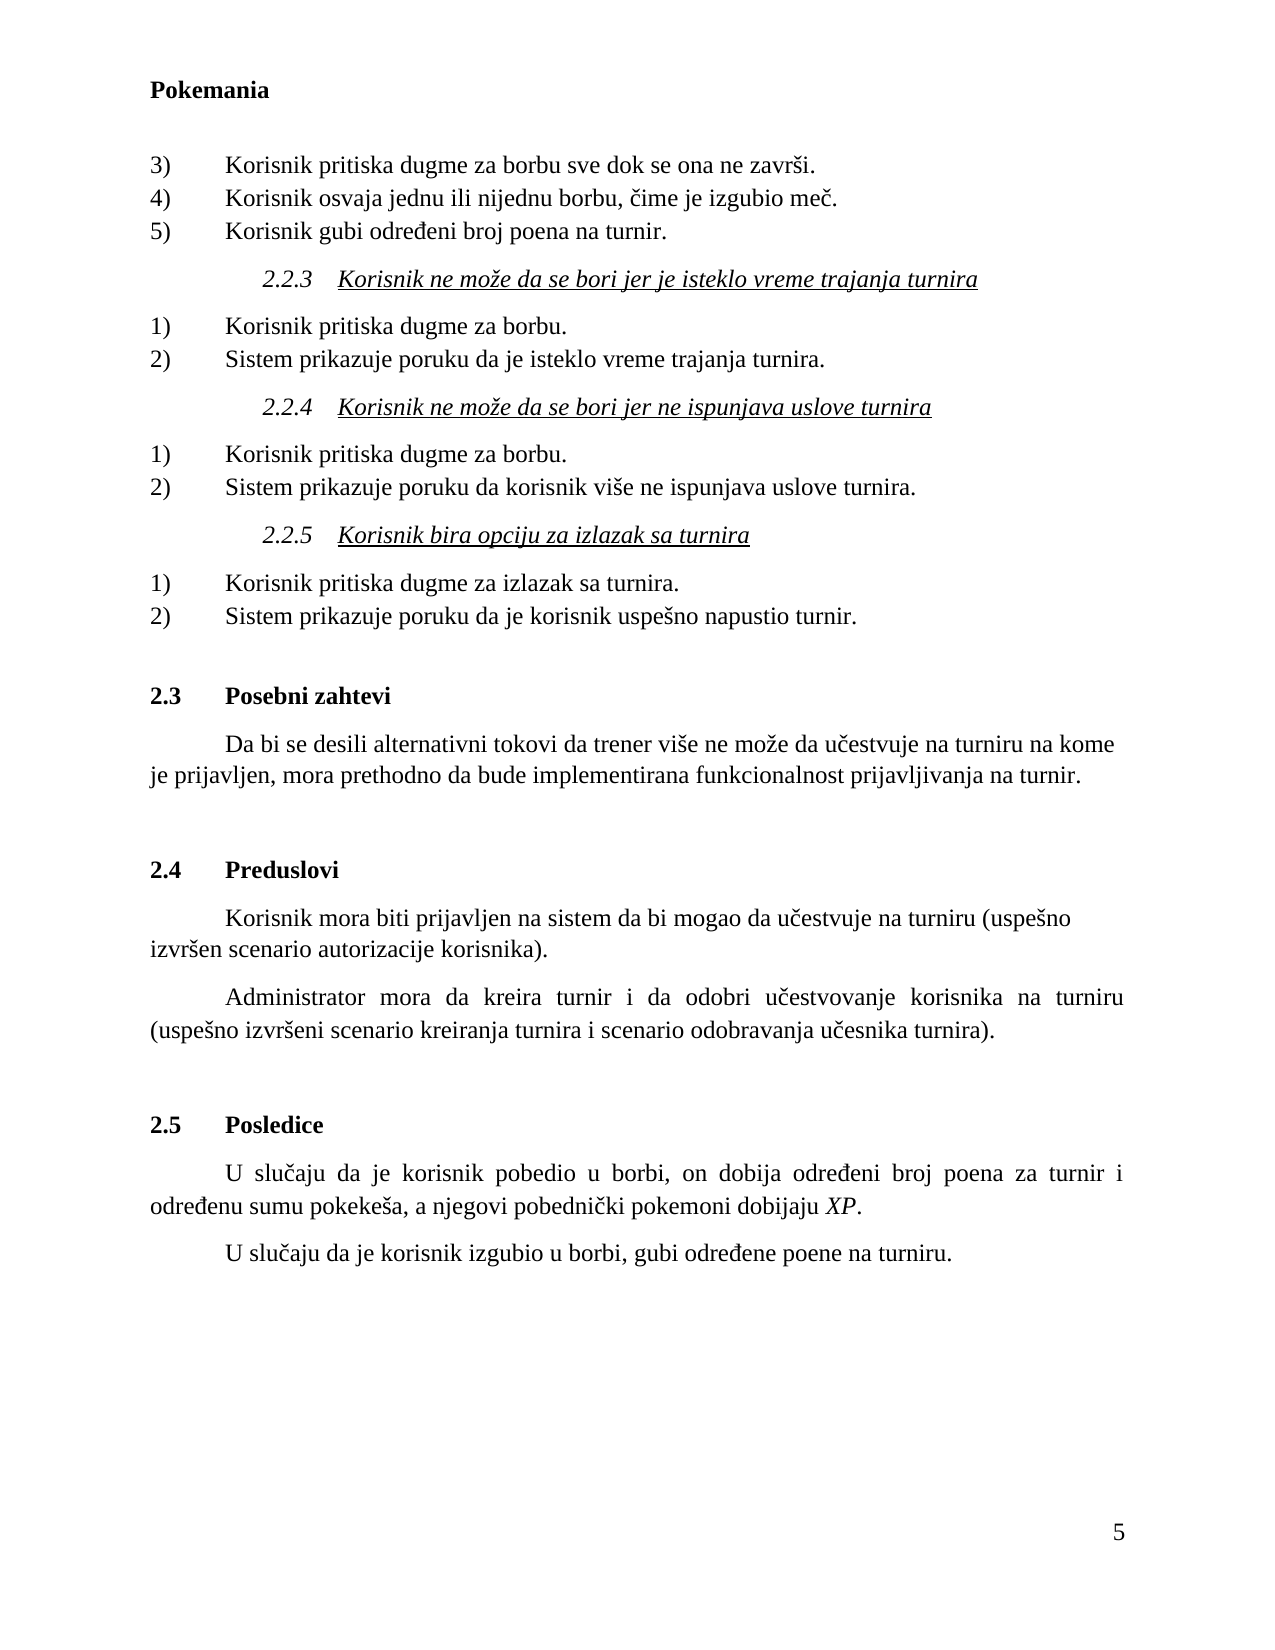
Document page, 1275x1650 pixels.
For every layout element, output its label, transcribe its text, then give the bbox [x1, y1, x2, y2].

text U slučaju da je korisnik pobedio u borbi, on dobija određeni broj poena za turnir i određenu sumu pokekeša, a njegovi pobednički pokemoni dobijaju XP. [150, 1158, 1125, 1219]
subtitle Korisnik ne može da se bori jer ne ispunjava uslove turnira [262, 392, 1125, 421]
list Korisnik pritiska dugme za borbu sve dok se ona ne završi. [150, 150, 1125, 179]
list Sistem prikazuje poruku da korisnik više ne ispunjava uslove turnira. [150, 472, 1125, 501]
text Da bi se desili alternativni tokovi da trener više ne može da učestvuje na turniru na kome je prijavljen, mora prethodno da bude implementirana funkcionalnost prijavljivanja na turnir. [150, 729, 1125, 789]
list Korisnik pritiska dugme za izlazak sa turnira. [150, 568, 1125, 596]
subtitle Korisnik bira opciju za izlazak sa turnira [262, 520, 1125, 549]
list Sistem prikazuje poruku da je isteklo vreme trajanja turnira. [150, 344, 1125, 373]
list Korisnik gubi određeni broj poena na turnir. [150, 216, 1125, 245]
subtitle Korisnik ne može da se bori jer je isteklo vreme trajanja turnira [262, 264, 1125, 292]
list Korisnik pritiska dugme za borbu. [150, 311, 1125, 340]
list Korisnik pritiska dugme za borbu. [150, 439, 1125, 468]
subtitle Preduslovi [150, 856, 1125, 884]
text Korisnik mora biti prijavljen na sistem da bi mogao da učestvuje na turniru (uspešno izvršen scenario autorizacije korisnika). [150, 903, 1125, 963]
list Korisnik osvaja jednu ili nijednu borbu, čime je izgubio meč. [150, 183, 1125, 212]
text U slučaju da je korisnik izgubio u borbi, gubi određene poene na turniru. [150, 1238, 1125, 1267]
subtitle Posledice [150, 1110, 1125, 1139]
text Administrator mora da kreira turnir i da odobri učestvovanje korisnika na turniru (uspešno izvršeni scenario kreiranja turnira i scenario odobravanja učesnika turnira). [150, 982, 1125, 1044]
list Sistem prikazuje poruku da je korisnik uspešno napustio turnir. [150, 601, 1125, 629]
subtitle Posebni zahtevi [150, 681, 1125, 710]
